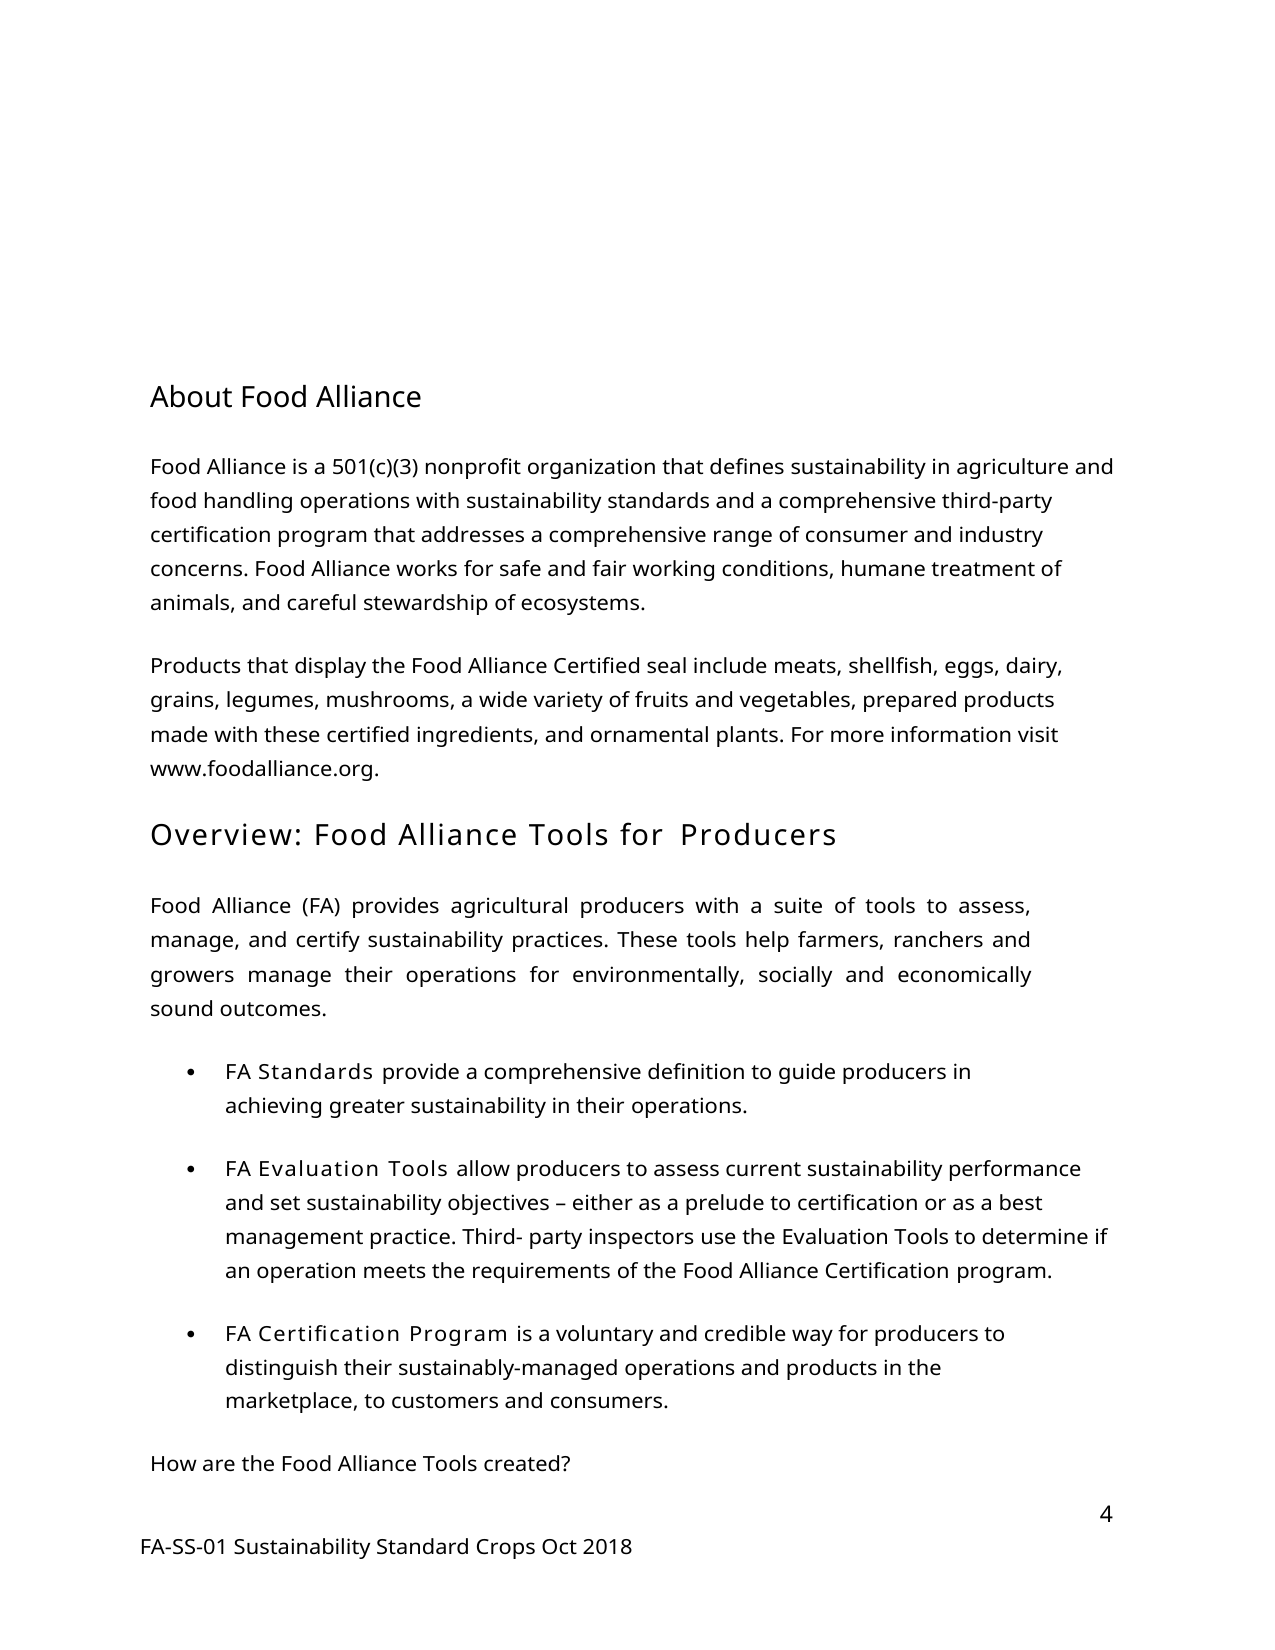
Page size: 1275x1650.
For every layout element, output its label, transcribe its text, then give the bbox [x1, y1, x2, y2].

list FA Standards provide a comprehensive definition to guide producers in achieving greater sustainability in their operations. [187, 1057, 1026, 1119]
text How are the Food Alliance Tools created? [150, 1449, 1231, 1477]
text Food Alliance is a 501(c)(3) nonprofit organization that defines sustainability in agriculture and food handling operations with sustainability standards and a comprehensive third-party certification program that addresses a comprehensive range of consumer and industry concerns. Food Alliance works for safe and fair working conditions, humane treatment of animals, and careful stewardship of ecosystems. [150, 452, 1118, 617]
list FA Evaluation Tools allow producers to assess current sustainability performance and set sustainability objectives – either as a prelude to certification or as a best management practice. Third- party inspectors use the Evaluation Tools to determine if an operation meets the requirements of the Food Alliance Certification program. [187, 1154, 1119, 1284]
subtitle About Food Alliance [150, 376, 1231, 416]
text Products that display the Food Alliance Certified seal include meats, shellfish, eggs, dairy, grains, legumes, mushrooms, a wide variety of fruits and vegetables, prepared products made with these certified ingredients, and ornamental plants. For more information visit www.foodalliance.org. [150, 651, 1118, 782]
text Food Alliance (FA) provides agricultural producers with a suite of tools to assess, manage, and certify sustainability practices. These tools help farmers, ranchers and growers manage their operations for environmentally, socially and economically sound outcomes. [150, 891, 1032, 1023]
subtitle Overview: Food Alliance Tools for Producers [150, 814, 1231, 854]
list FA Certification Program is a voluntary and credible way for producers to distinguish their sustainably-managed operations and products in the marketplace, to customers and consumers. [187, 1319, 1074, 1415]
